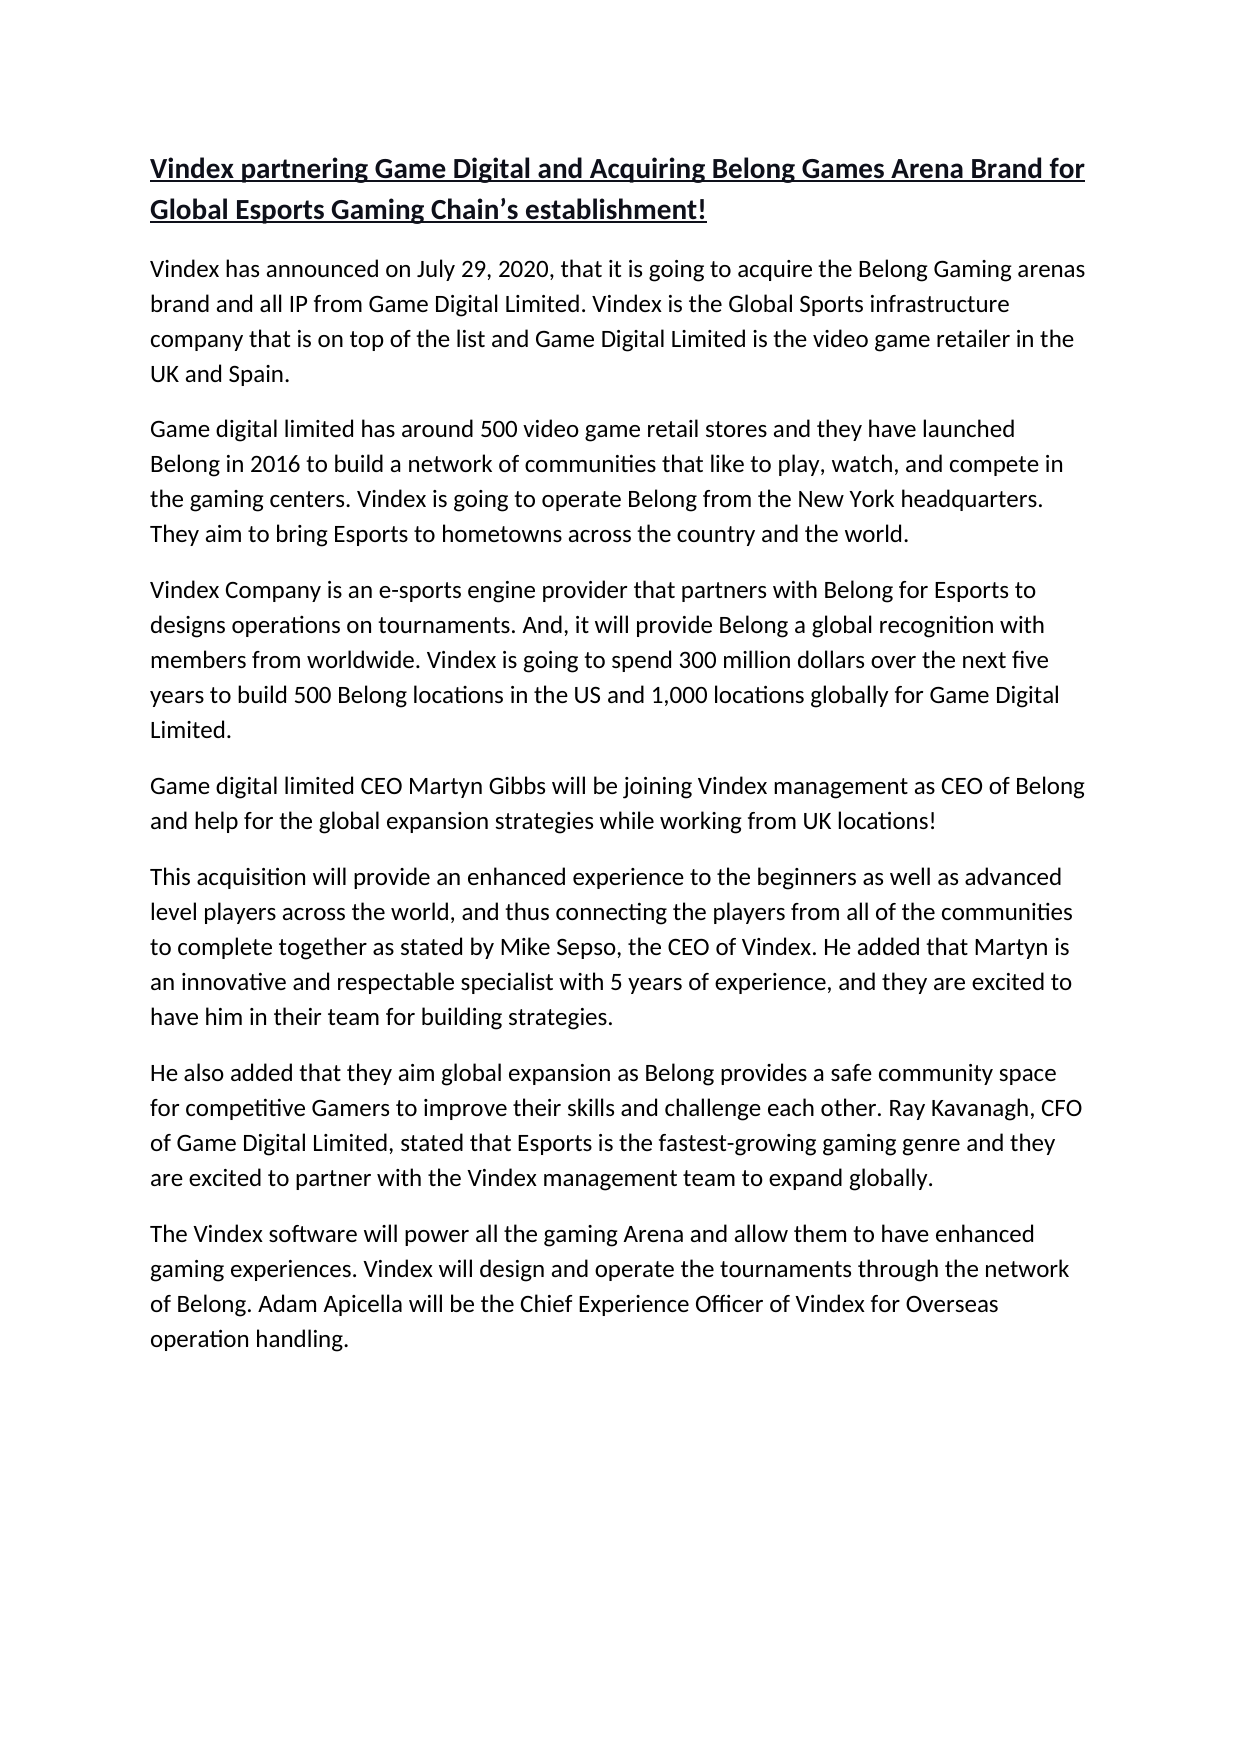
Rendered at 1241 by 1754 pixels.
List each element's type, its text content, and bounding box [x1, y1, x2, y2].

text He also added that they aim global expansion as Belong provides a safe community space for competitive Gamers to improve their skills and challenge each other. Ray Kavanagh, CFO of Game Digital Limited, stated that Esports is the fastest-growing gaming genre and they are excited to partner with the Vindex management team to expand globally. [150, 1057, 1090, 1192]
text Game digital limited has around 500 video game retail stores and they have launched Belong in 2016 to build a network of communities that like to play, watch, and compete in the gaming centers. Vindex is going to operate Belong from the New York headquarters. They aim to bring Esports to hometowns across the country and the world. [150, 413, 1090, 549]
text The Vindex software will power all the gaming Arena and allow them to have enhanced gaming experiences. Vindex will design and operate the tournaments through the network of Belong. Adam Apicella will be the Chief Experience Officer of Vindex for Overseas operation handling. [150, 1218, 1090, 1353]
text Game digital limited CEO Martyn Gibbs will be joining Vindex management as CEO of Belong and help for the global expansion strategies while working from UK locations! [150, 770, 1090, 836]
text Vindex has announced on July 29, 2020, that it is going to acquire the Belong Gaming arenas brand and all IP from Game Digital Limited. Vindex is the Global Sports infrastructure company that is on top of the list and Game Digital Limited is the video game retailer in the UK and Spain. [150, 253, 1090, 388]
text Vindex partnering Game Digital and Acquiring Belong Games Arena Brand for Global Esports Gaming Chain’s establishment! [150, 150, 1090, 227]
text Vindex Company is an e-sports engine provider that partners with Belong for Esports to designs operations on tournaments. And, it will provide Belong a global recognition with members from worldwide. Vindex is going to spend 300 million dollars over the next five years to build 500 Belong locations in the US and 1,000 locations globally for Game Digital Limited. [150, 574, 1090, 745]
text This acquisition will provide an enhanced experience to the beginners as well as advanced level players across the world, and thus connecting the players from all of the communities to complete together as stated by Mike Sepso, the CEO of Vindex. He added that Martyn is an innovative and respectable specialist with 5 years of experience, and they are excited to have him in their team for building strategies. [150, 861, 1090, 1032]
